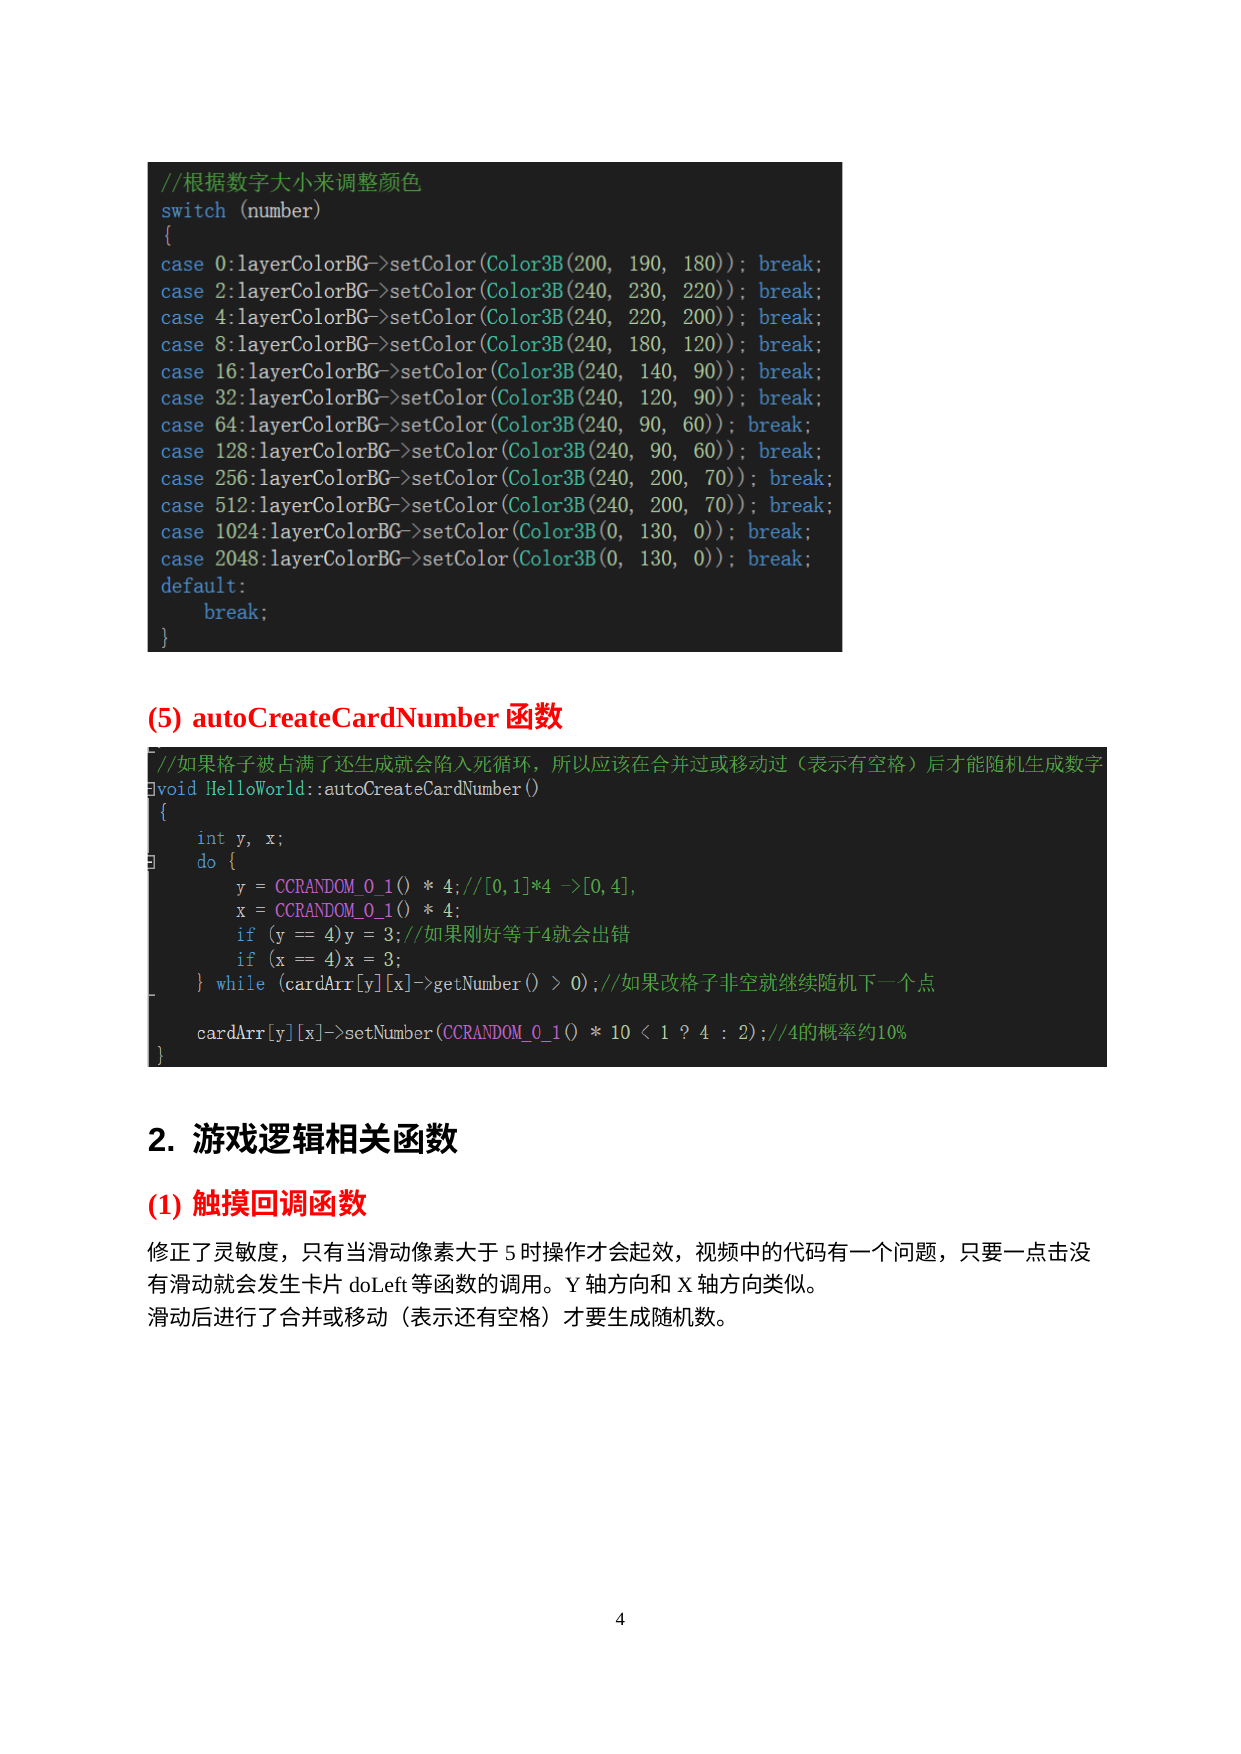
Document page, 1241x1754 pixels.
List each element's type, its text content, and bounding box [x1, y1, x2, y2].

subtitle 触摸回调函数 [148, 1169, 1092, 1234]
text 滑动后进行了合并或移动（表示还有空格）才要生成随机数。 [148, 1299, 1092, 1332]
picture [147, 162, 843, 652]
subtitle 游戏逻辑相关函数 [148, 1104, 1092, 1169]
picture [147, 747, 1107, 1067]
subtitle autoCreateCardNumber函数 [148, 682, 1092, 747]
text 修正了灵敏度，只有当滑动像素大于5时操作才会起效，视频中的代码有一个问题，只要一点击没有滑动就会发生卡片doLeft等函数的调用。Y轴方向和X轴方向类似。 [148, 1234, 1092, 1299]
